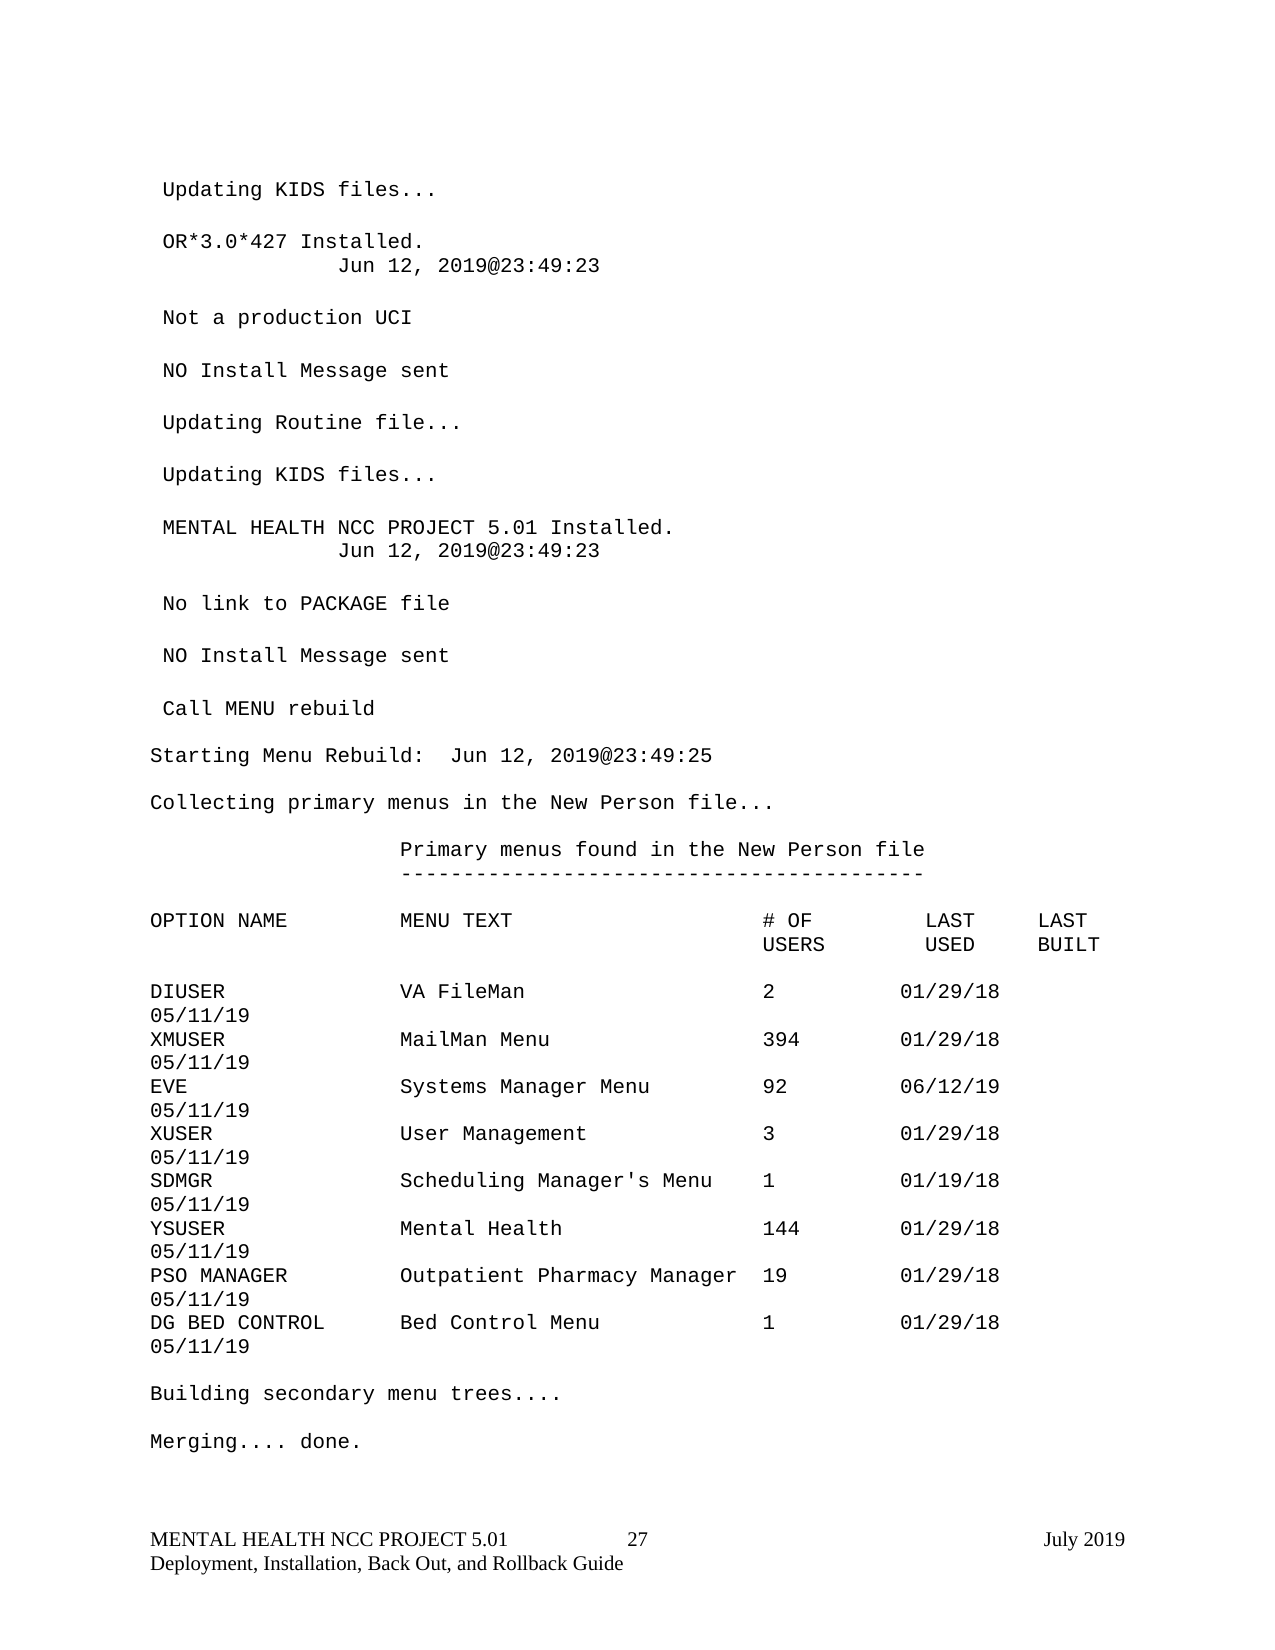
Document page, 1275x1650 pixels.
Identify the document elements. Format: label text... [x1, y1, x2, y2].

text Primary menus found in the New Person file [150, 839, 1125, 863]
text SDMGR Scheduling Manager's Menu 1 01/19/18 05/11/19 [150, 1171, 1125, 1218]
text Merging.... done. [150, 1431, 1125, 1454]
text NO Install Message sent [150, 645, 1125, 669]
text YSUSER Mental Health 144 01/29/18 05/11/19 [150, 1218, 1125, 1265]
text Starting Menu Rebuild: Jun 12, 2019@23:49:25 [150, 745, 1125, 768]
text MENTAL HEALTH NCC PROJECT 5.01 Installed. [150, 517, 1125, 540]
text Updating Routine file... [150, 412, 1125, 436]
text OR*3.0*427 Installed. [150, 231, 1125, 255]
text PSO MANAGER Outpatient Pharmacy Manager 19 01/29/18 05/11/19 [150, 1265, 1125, 1312]
text No link to PACKAGE file [150, 593, 1125, 616]
text ------------------------------------------ [150, 863, 1125, 887]
text EVE Systems Manager Menu 92 06/12/19 05/11/19 [150, 1076, 1125, 1123]
text USERS USED BUILT [150, 934, 1125, 958]
text Updating KIDS files... [150, 464, 1125, 488]
text Jun 12, 2019@23:49:23 [150, 255, 1125, 278]
text Not a production UCI [150, 307, 1125, 331]
text NO Install Message sent [150, 359, 1125, 383]
text OPTION NAME MENU TEXT # OF LAST LAST [150, 910, 1125, 934]
text Updating KIDS files... [150, 179, 1125, 202]
text DIUSER VA FileMan 2 01/29/18 05/11/19 [150, 981, 1125, 1029]
text Call MENU rebuild [150, 698, 1125, 721]
text Jun 12, 2019@23:49:23 [150, 540, 1125, 564]
text XMUSER MailMan Menu 394 01/29/18 05/11/19 [150, 1029, 1125, 1076]
text Collecting primary menus in the New Person file... [150, 792, 1125, 816]
text XUSER User Management 3 01/29/18 05/11/19 [150, 1123, 1125, 1171]
text DG BED CONTROL Bed Control Menu 1 01/29/18 05/11/19 [150, 1312, 1125, 1360]
text Building secondary menu trees.... [150, 1383, 1125, 1407]
